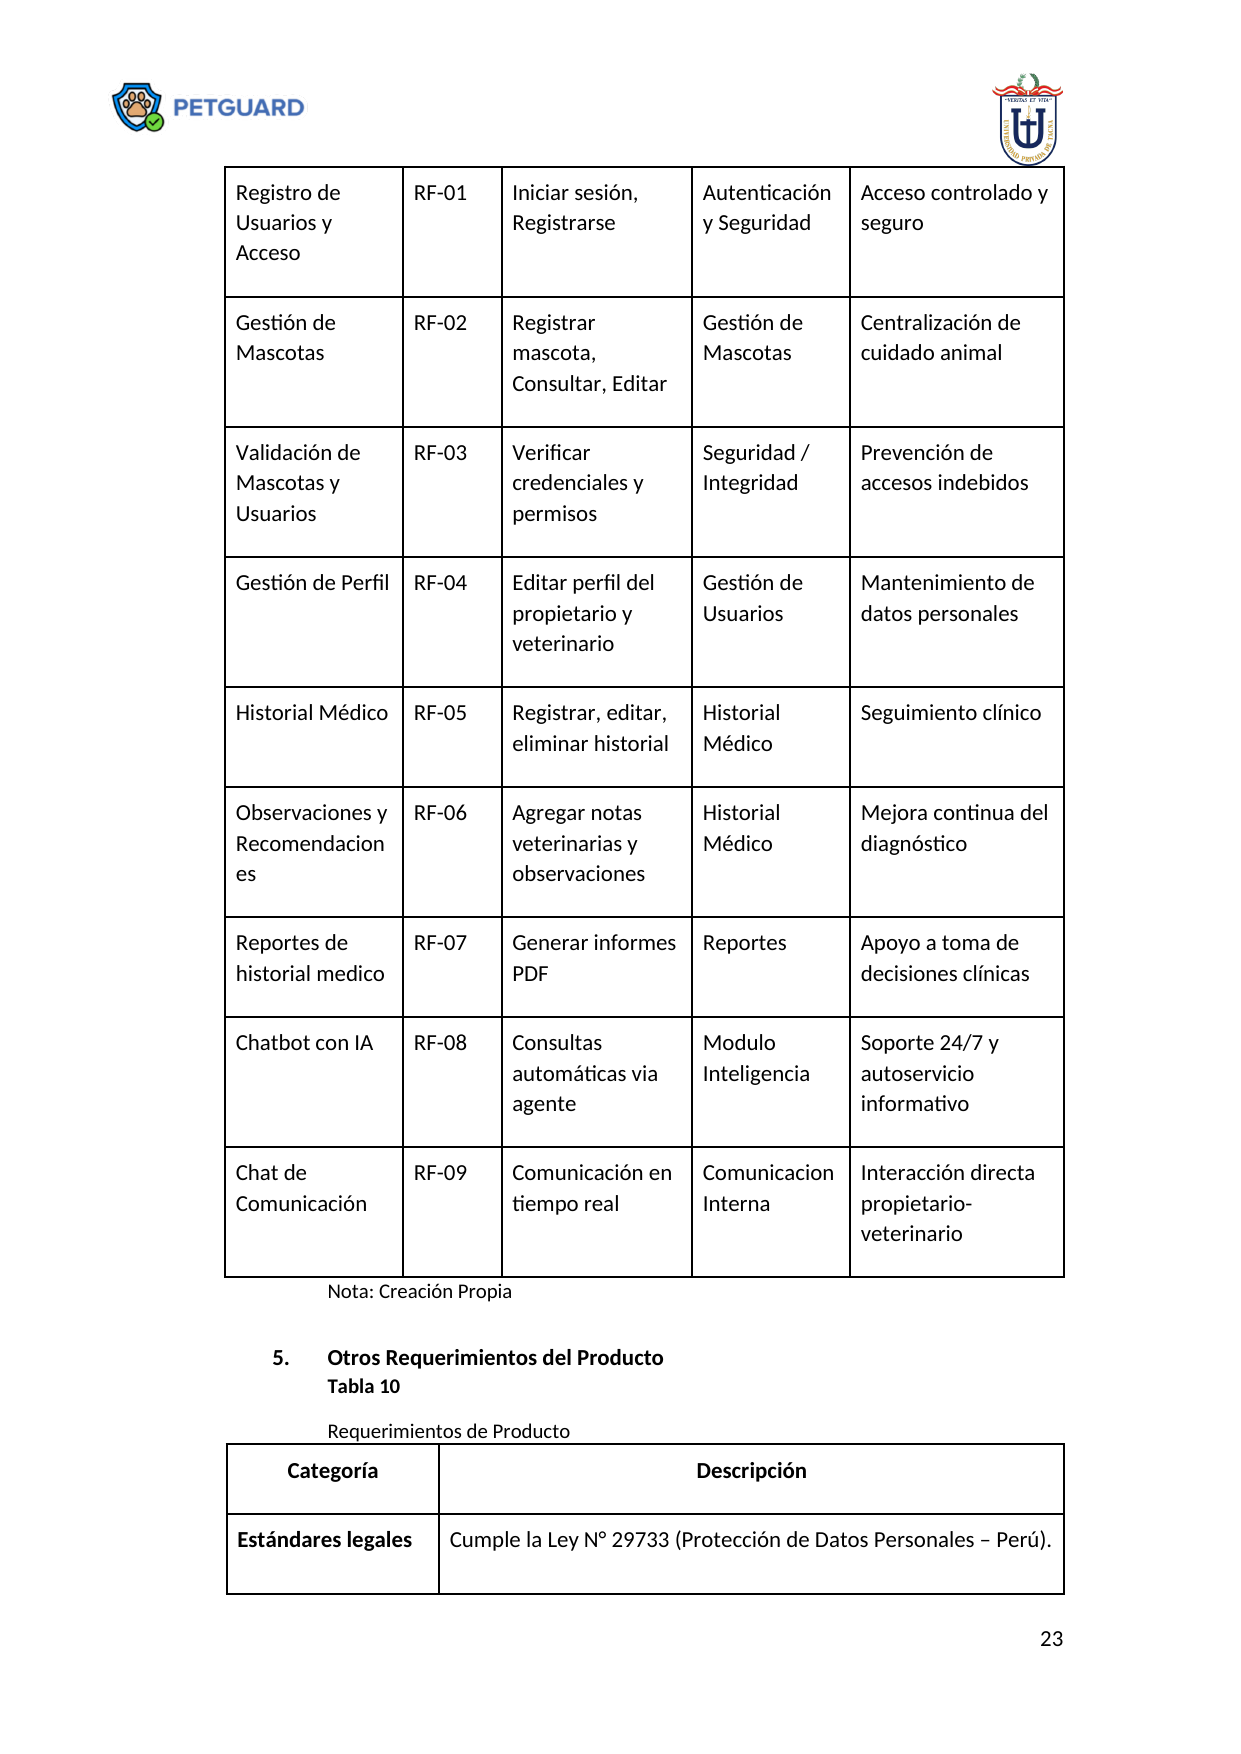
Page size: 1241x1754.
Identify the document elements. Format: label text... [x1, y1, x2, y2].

table_cell RF-04 [404, 558, 501, 686]
table_cell Cumple la Ley N° 29733 (Protección de Datos Personales – Perú). [440, 1515, 1063, 1593]
table_cell Acceso controlado y seguro [851, 168, 1063, 296]
table_cell RF-09 [404, 1148, 501, 1276]
table_cell Comunicacion Interna [693, 1148, 849, 1276]
table_cell Gestión de Usuarios [693, 558, 849, 686]
table_cell Interacción directa propietario-veterinario [851, 1148, 1063, 1276]
table_cell Gestión de Mascotas [693, 298, 849, 426]
table_cell Historial Médico [226, 688, 402, 786]
table_cell Mejora continua del diagnóstico [851, 788, 1063, 916]
table_cell RF-07 [404, 918, 501, 1016]
picture [992, 73, 1063, 166]
table_cell RF-01 [404, 168, 501, 296]
table_cell Seguimiento clínico [851, 688, 1063, 786]
table_cell RF-05 [404, 688, 501, 786]
table_cell Registro de Usuarios y Acceso [226, 168, 402, 296]
text Nota: Creación Propia [177, 1278, 1063, 1304]
table_cell RF-06 [404, 788, 501, 916]
table_cell Agregar notas veterinarias y observaciones [503, 788, 691, 916]
table_header Descripción [440, 1445, 1063, 1513]
table_cell Verificar credenciales y permisos [503, 428, 691, 556]
table_cell Observaciones y Recomendaciones [226, 788, 402, 916]
table_cell Reportes de historial medico [226, 918, 402, 1016]
table_cell Chatbot con IA [226, 1018, 402, 1146]
text Requerimientos de Producto [260, 1418, 1063, 1443]
picture [75, 61, 346, 149]
table_cell RF-02 [404, 298, 501, 426]
table_cell Reportes [693, 918, 849, 1016]
table_cell Chat de Comunicación [226, 1148, 402, 1276]
table_cell Registrar mascota, Consultar, Editar [503, 298, 691, 426]
table_cell Apoyo a toma de decisiones clínicas [851, 918, 1063, 1016]
table_cell Validación de Mascotas y Usuarios [226, 428, 402, 556]
table_cell RF-03 [404, 428, 501, 556]
table_cell Soporte 24/7 y autoservicio informativo [851, 1018, 1063, 1146]
table_cell Centralización de cuidado animal [851, 298, 1063, 426]
table_cell Registrar, editar, eliminar historial [503, 688, 691, 786]
table_cell Gestión de Mascotas [226, 298, 402, 426]
table_cell Generar informes PDF [503, 918, 691, 1016]
table_cell Seguridad / Integridad [693, 428, 849, 556]
table_cell Comunicación en tiempo real [503, 1148, 691, 1276]
table_cell Consultas automáticas via agente [503, 1018, 691, 1146]
subtitle Otros Requerimientos del Producto [290, 1343, 1063, 1371]
table_cell Modulo Inteligencia [693, 1018, 849, 1146]
text Tabla 10 [177, 1373, 1063, 1399]
table_cell Estándares legales [228, 1515, 438, 1593]
table_cell Prevención de accesos indebidos [851, 428, 1063, 556]
table_cell Autenticación y Seguridad [693, 168, 849, 296]
table_cell Historial Médico [693, 788, 849, 916]
table_cell Mantenimiento de datos personales [851, 558, 1063, 686]
table_cell Gestión de Perfil [226, 558, 402, 686]
table_cell Editar perfil del propietario y veterinario [503, 558, 691, 686]
table_cell Historial Médico [693, 688, 849, 786]
table_cell RF-08 [404, 1018, 501, 1146]
table_cell Iniciar sesión, Registrarse [503, 168, 691, 296]
table_header Categoría [228, 1445, 438, 1513]
